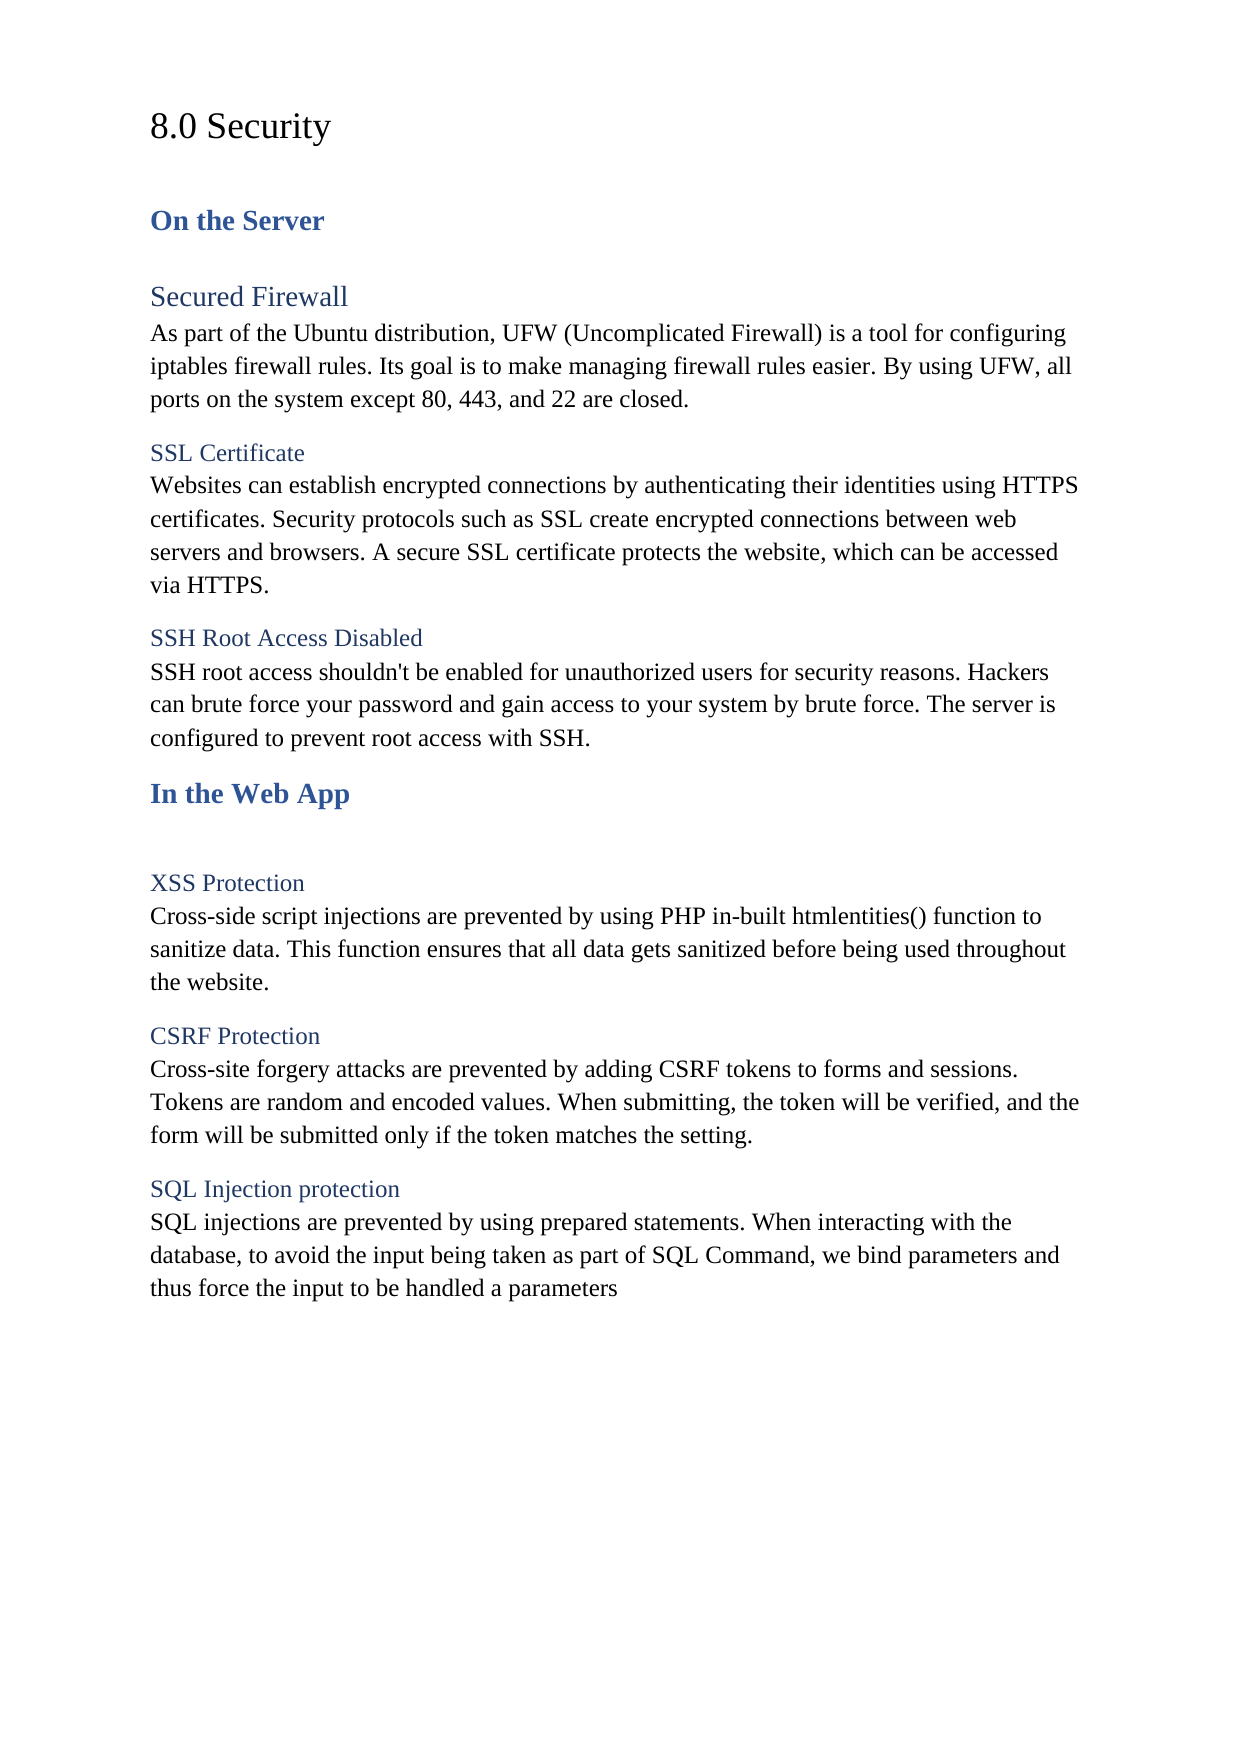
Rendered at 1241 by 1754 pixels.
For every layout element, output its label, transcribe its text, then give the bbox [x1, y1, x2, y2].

subtitle SQL Injection protection [150, 1174, 1090, 1203]
subtitle In the Web App [150, 776, 1090, 810]
text Cross-side script injections are prevented by using PHP in-built htmlentities() function to sanitize data. This function ensures that all data gets sanitized before being used throughout the website. [150, 901, 1090, 996]
text SQL injections are prevented by using prepared statements. When interacting with the database, to avoid the input being taken as part of SQL Command, we bind parameters and thus force the input to be handled a parameters [150, 1207, 1090, 1302]
text Cross-site forgery attacks are prevented by adding CSRF tokens to forms and sessions. Tokens are random and encoded values. When submitting, the token will be verified, and the form will be submitted only if the token matches the setting. [150, 1054, 1090, 1149]
subtitle SSL Certificate [150, 438, 1090, 466]
text SSH root access shouldn't be enabled for unauthorized users for security reasons. Hackers can brute force your password and gain access to your system by brute force. The server is configured to prevent root access with SSH. [150, 657, 1090, 751]
subtitle 8.0 Security [150, 103, 1090, 146]
subtitle XSS Protection [150, 868, 1090, 897]
text Websites can establish encrypted connections by authenticating their identities using HTTPS certificates. Security protocols such as SSL create encrypted connections between web servers and browsers. A secure SSL certificate protects the website, which can be accessed via HTTPS. [150, 471, 1090, 598]
subtitle CSRF Protection [150, 1021, 1090, 1050]
subtitle Secured Firewall [150, 245, 1090, 313]
text As part of the Ubuntu distribution, UFW (Uncomplicated Firewall) is a tool for configuring iptables firewall rules. Its goal is to make managing firewall rules easier. By using UFW, all ports on the system except 80, 443, and 22 are closed. [150, 318, 1090, 412]
subtitle On the Server [150, 203, 1090, 236]
subtitle SSH Root Access Disabled [150, 623, 1090, 652]
